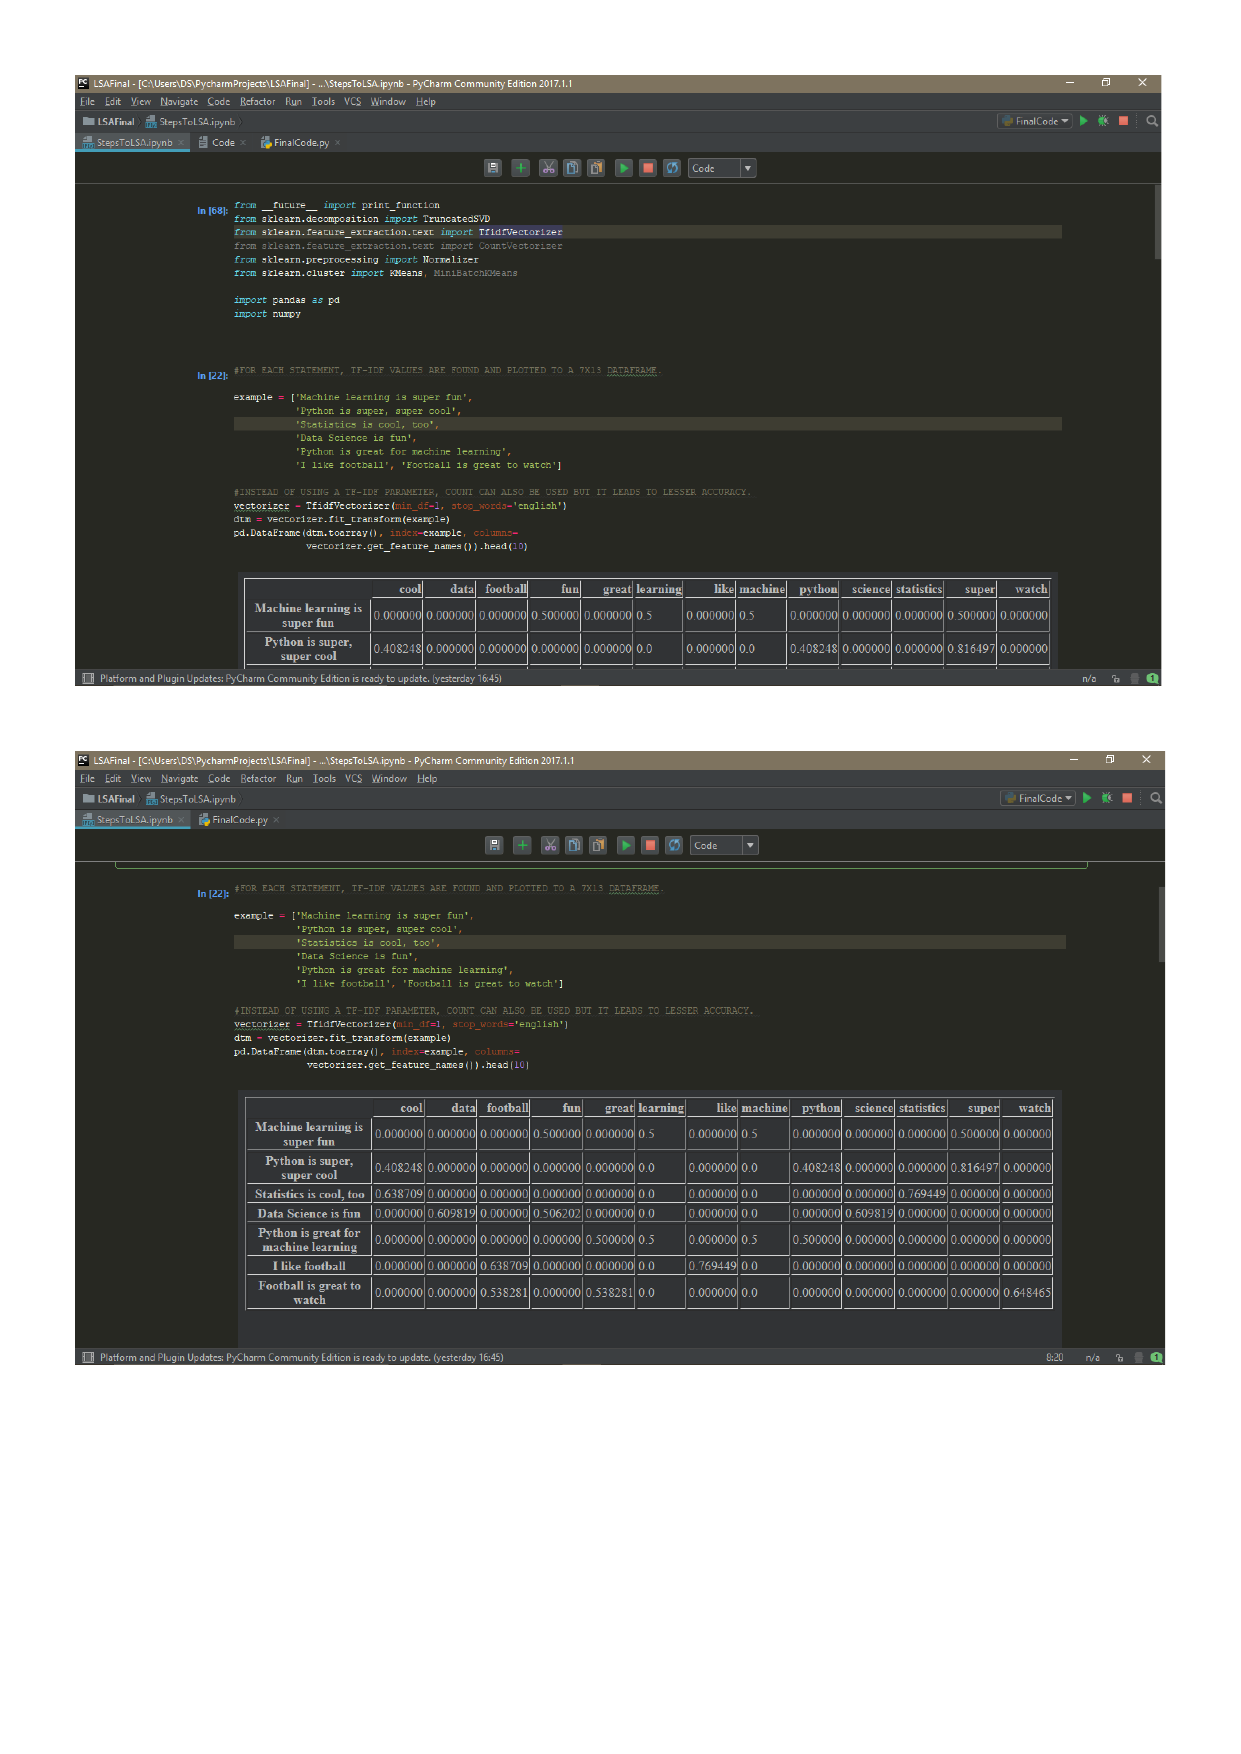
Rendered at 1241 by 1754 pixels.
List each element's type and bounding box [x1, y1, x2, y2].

picture [75, 75, 1162, 686]
picture [75, 751, 1166, 1365]
